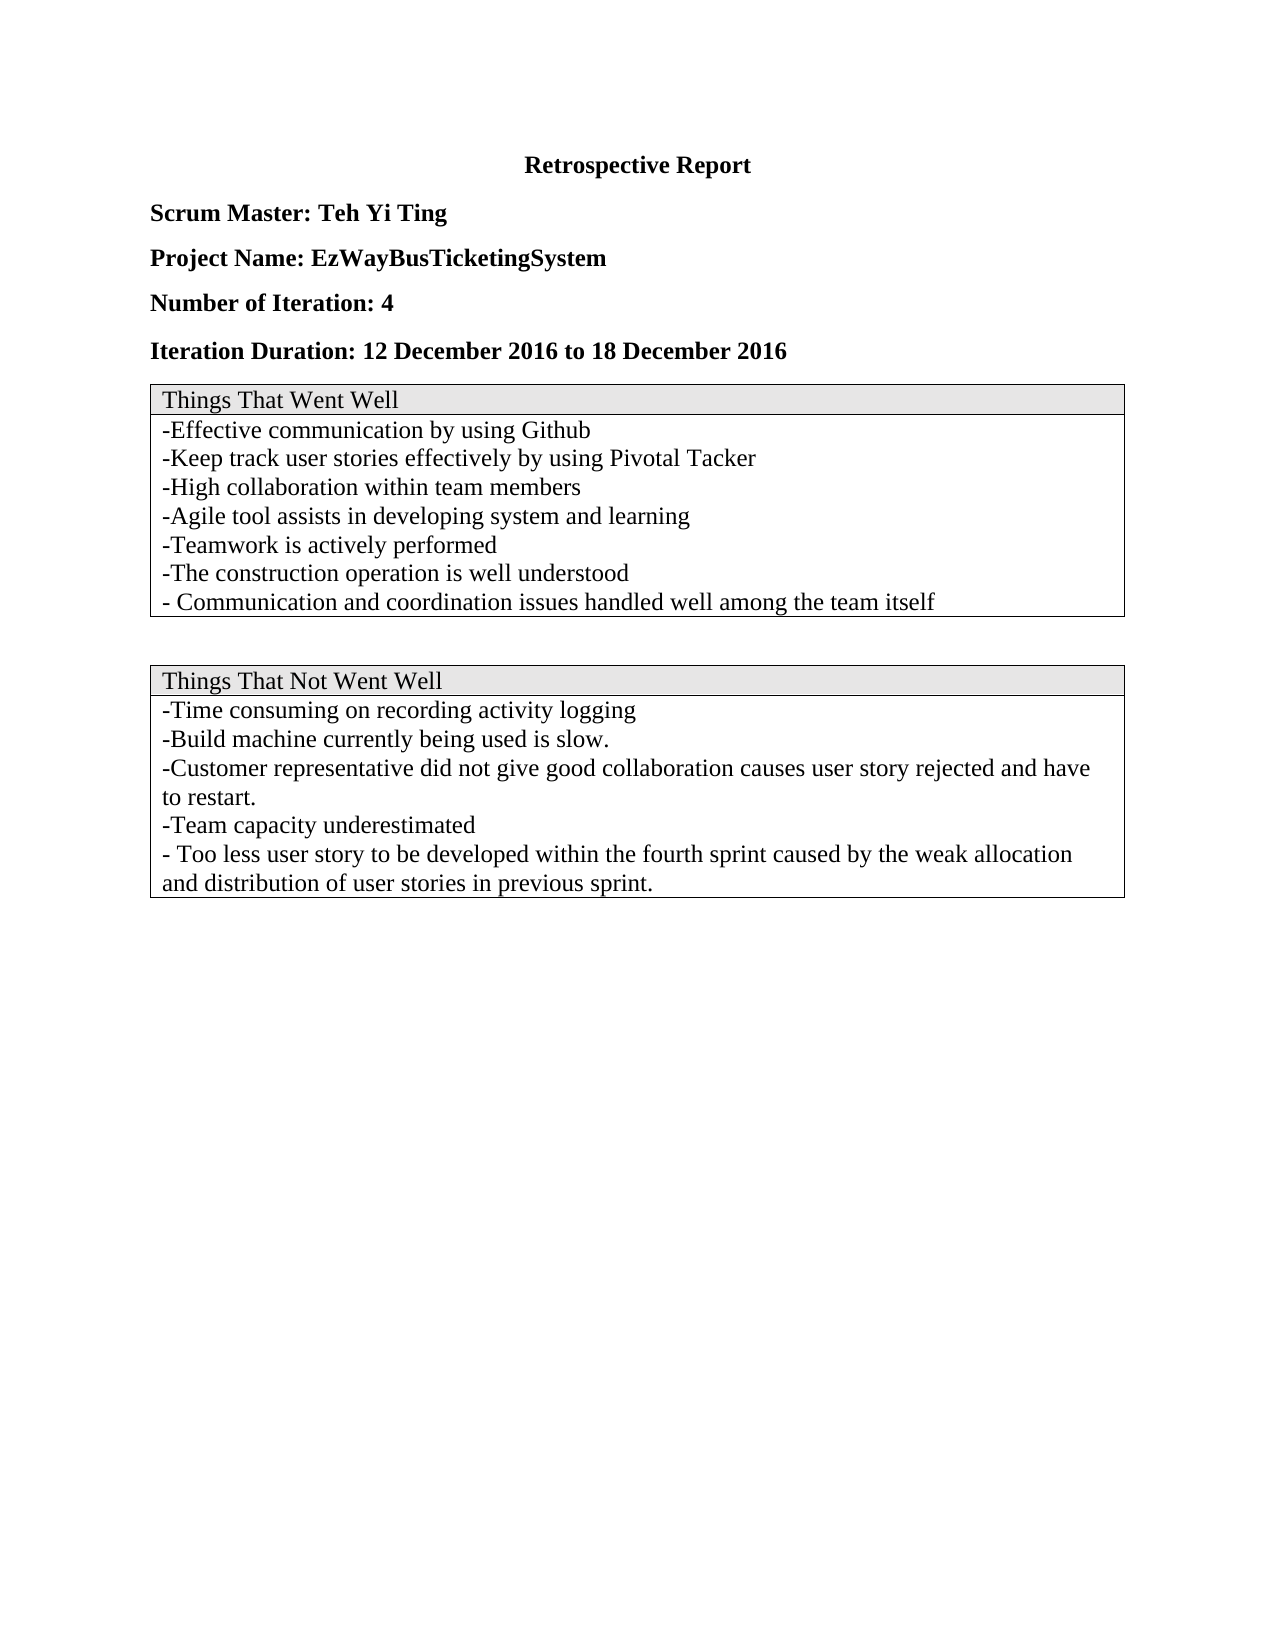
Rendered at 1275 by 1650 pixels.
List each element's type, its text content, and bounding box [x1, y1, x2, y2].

table_cell -Time consuming on recording activity logging -Build machine currently being used is slow. -Customer representative did not give good collaboration causes user story rejected and have to restart. -Team capacity underestimated - Too less user story to be developed within the fourth sprint caused by the weak allocation and distribution of user stories in previous sprint. [151, 696, 1124, 897]
text Iteration Duration: 12 December 2016 to 18 December 2016 [150, 336, 1125, 365]
text Number of Iteration: 4 [150, 288, 1125, 317]
table_header Things That Went Well [151, 385, 1124, 414]
table_header Things That Not Went Well [151, 666, 1124, 694]
text Project Name: EzWayBusTicketingSystem [150, 243, 1125, 272]
text Scrum Master: Teh Yi Ting [150, 198, 1125, 226]
text Retrospective Report [150, 150, 1125, 179]
table_cell -Effective communication by using Github -Keep track user stories effectively by using Pivotal Tacker -High collaboration within team members -Agile tool assists in developing system and learning -Teamwork is actively performed -The construction operation is well understood - Communication and coordination issues handled well among the team itself [151, 415, 1124, 616]
